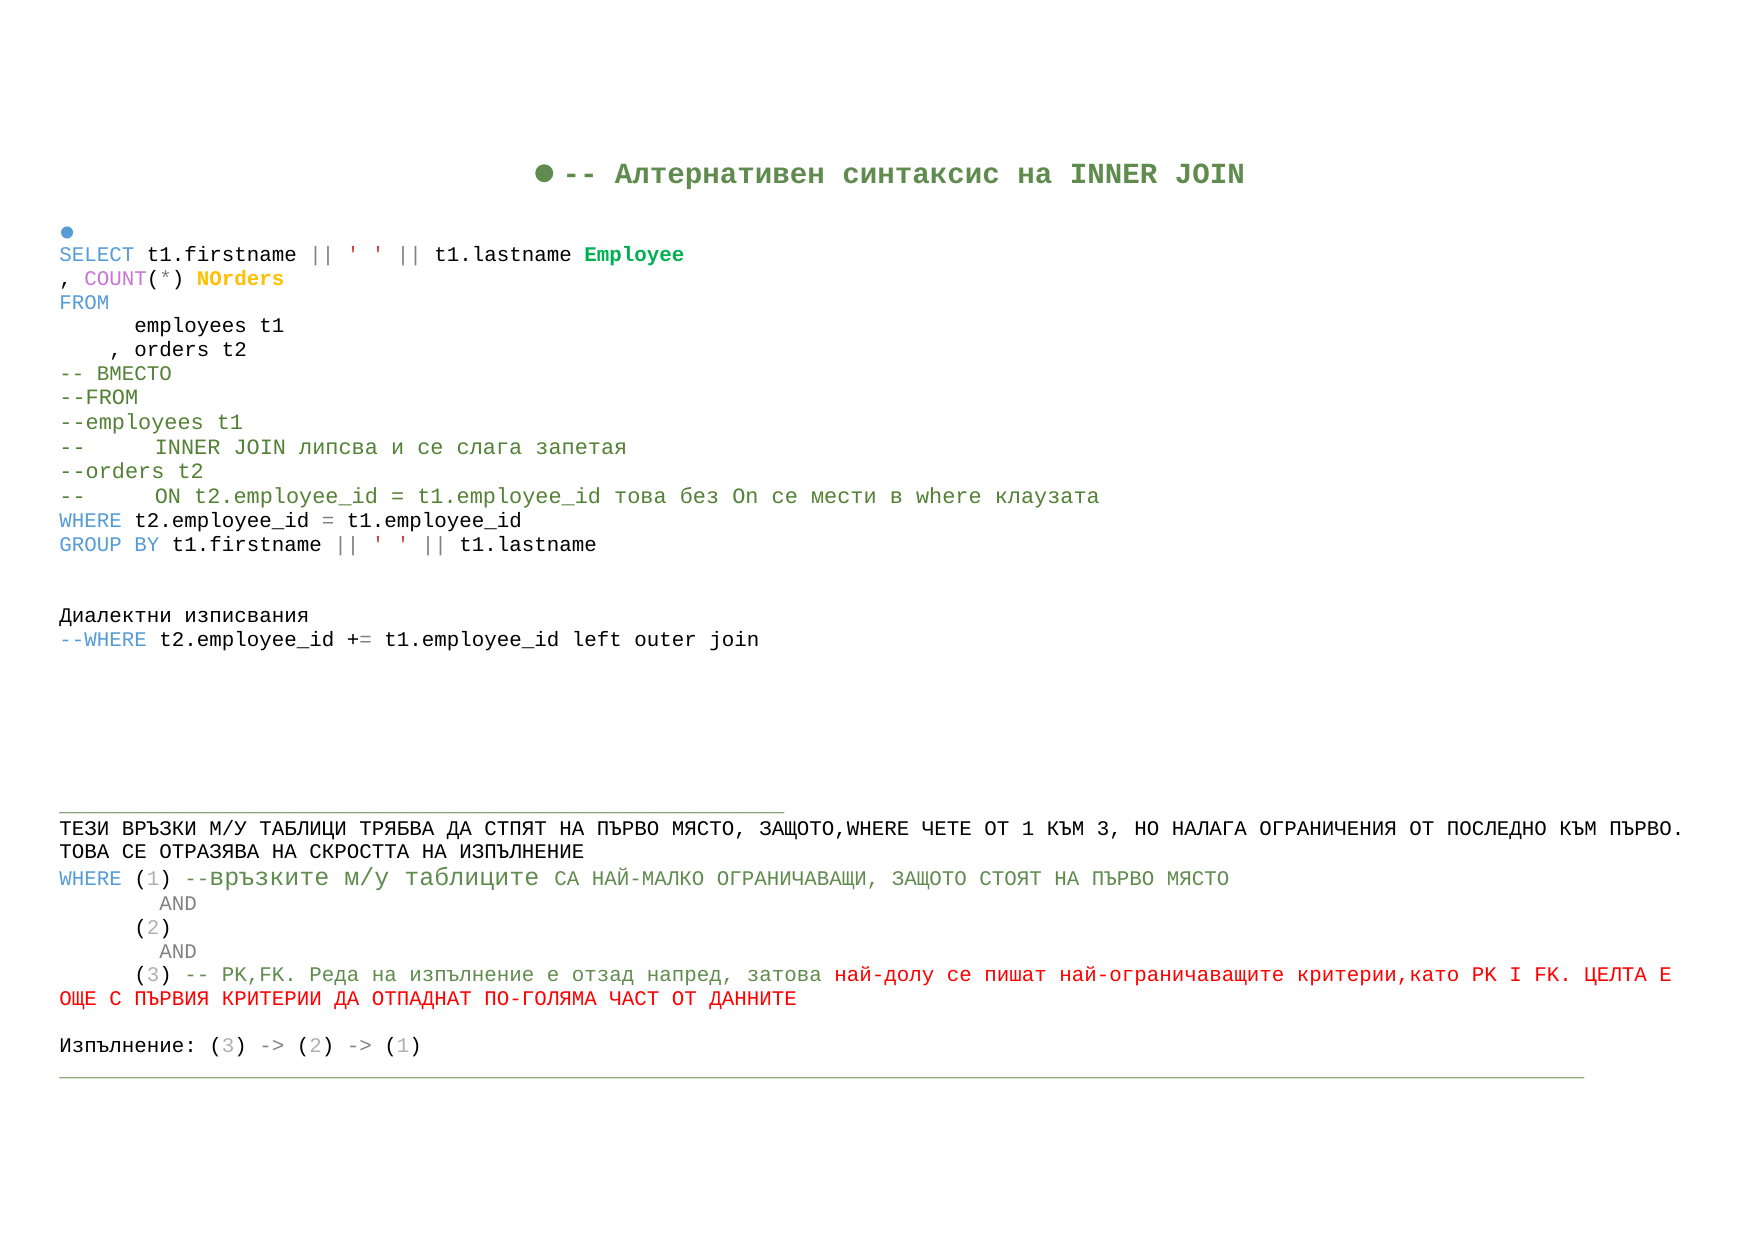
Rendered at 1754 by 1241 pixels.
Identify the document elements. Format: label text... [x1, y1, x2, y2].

text AND [59, 941, 1718, 964]
text AND [59, 893, 1718, 917]
text -- ON t2.employee_id = t1.employee_id това без On се мести в where клаузата [59, 486, 1718, 510]
text WHERE t2.employee_id = t1.employee_id [59, 510, 1718, 534]
text GROUP BY t1.firstname || ' ' || t1.lastname [59, 534, 1718, 558]
text Диалектни изписвания [59, 605, 1718, 628]
text --orders t2 [59, 461, 1718, 486]
text FROM [59, 292, 1718, 315]
text -- INNER JOIN липсва и се слага запетая [59, 436, 1718, 461]
text ТЕЗИ ВРЪЗКИ М/У ТАБЛИЦИ ТРЯБВА ДА СТПЯТ НА ПЪРВО МЯСТО, ЗАЩОТО,WHERE ЧЕТЕ ОТ 1 КЪМ 3, НО НАЛАГА ОГРАНИЧЕНИЯ ОТ ПОСЛЕДНО КЪМ ПЪРВО. ТОВА СЕ ОТРАЗЯВА НА СКРОСТТА НА ИЗПЪЛНЕНИЕ [59, 818, 1718, 865]
text , orders t2 [59, 339, 1718, 363]
text __________________________________________________________________________________________________________________________ [59, 1059, 1718, 1082]
text __________________________________________________________ [59, 794, 1718, 818]
text --FROM [59, 386, 1718, 411]
text --employees t1 [59, 411, 1718, 436]
text , COUNT(*) NOrders [59, 268, 1718, 292]
text (3) -- PK,FK. Реда на изпълнение е отзад напред, затова най-долу се пишат най-ограничаващите критерии,като PK I FK. ЦЕЛТА Е ОЩЕ С ПЪРВИЯ КРИТЕРИИ ДА ОТПАДНАТ ПО-ГОЛЯМА ЧАСТ ОТ ДАННИТЕ [59, 964, 1718, 1012]
text Изпълнение: (3) -> (2) -> (1) [59, 1035, 1718, 1059]
text WHERE (1) --връзките м/у таблиците СА НАЙ-МАЛКО ОГРАНИЧАВАЩИ, ЗАЩОТО СТОЯТ НА ПЪРВО МЯСТО [59, 865, 1718, 893]
text (2) [59, 917, 1718, 941]
text -- ВМЕСТО [59, 363, 1718, 386]
text -- Алтернативен синтаксис на INNER JOIN [59, 159, 1718, 192]
text SELECT t1.firstname || ' ' || t1.lastname Employee [59, 244, 1718, 268]
text --WHERE t2.employee_id += t1.employee_id left outer join [59, 628, 1718, 652]
text employees t1 [59, 315, 1718, 339]
